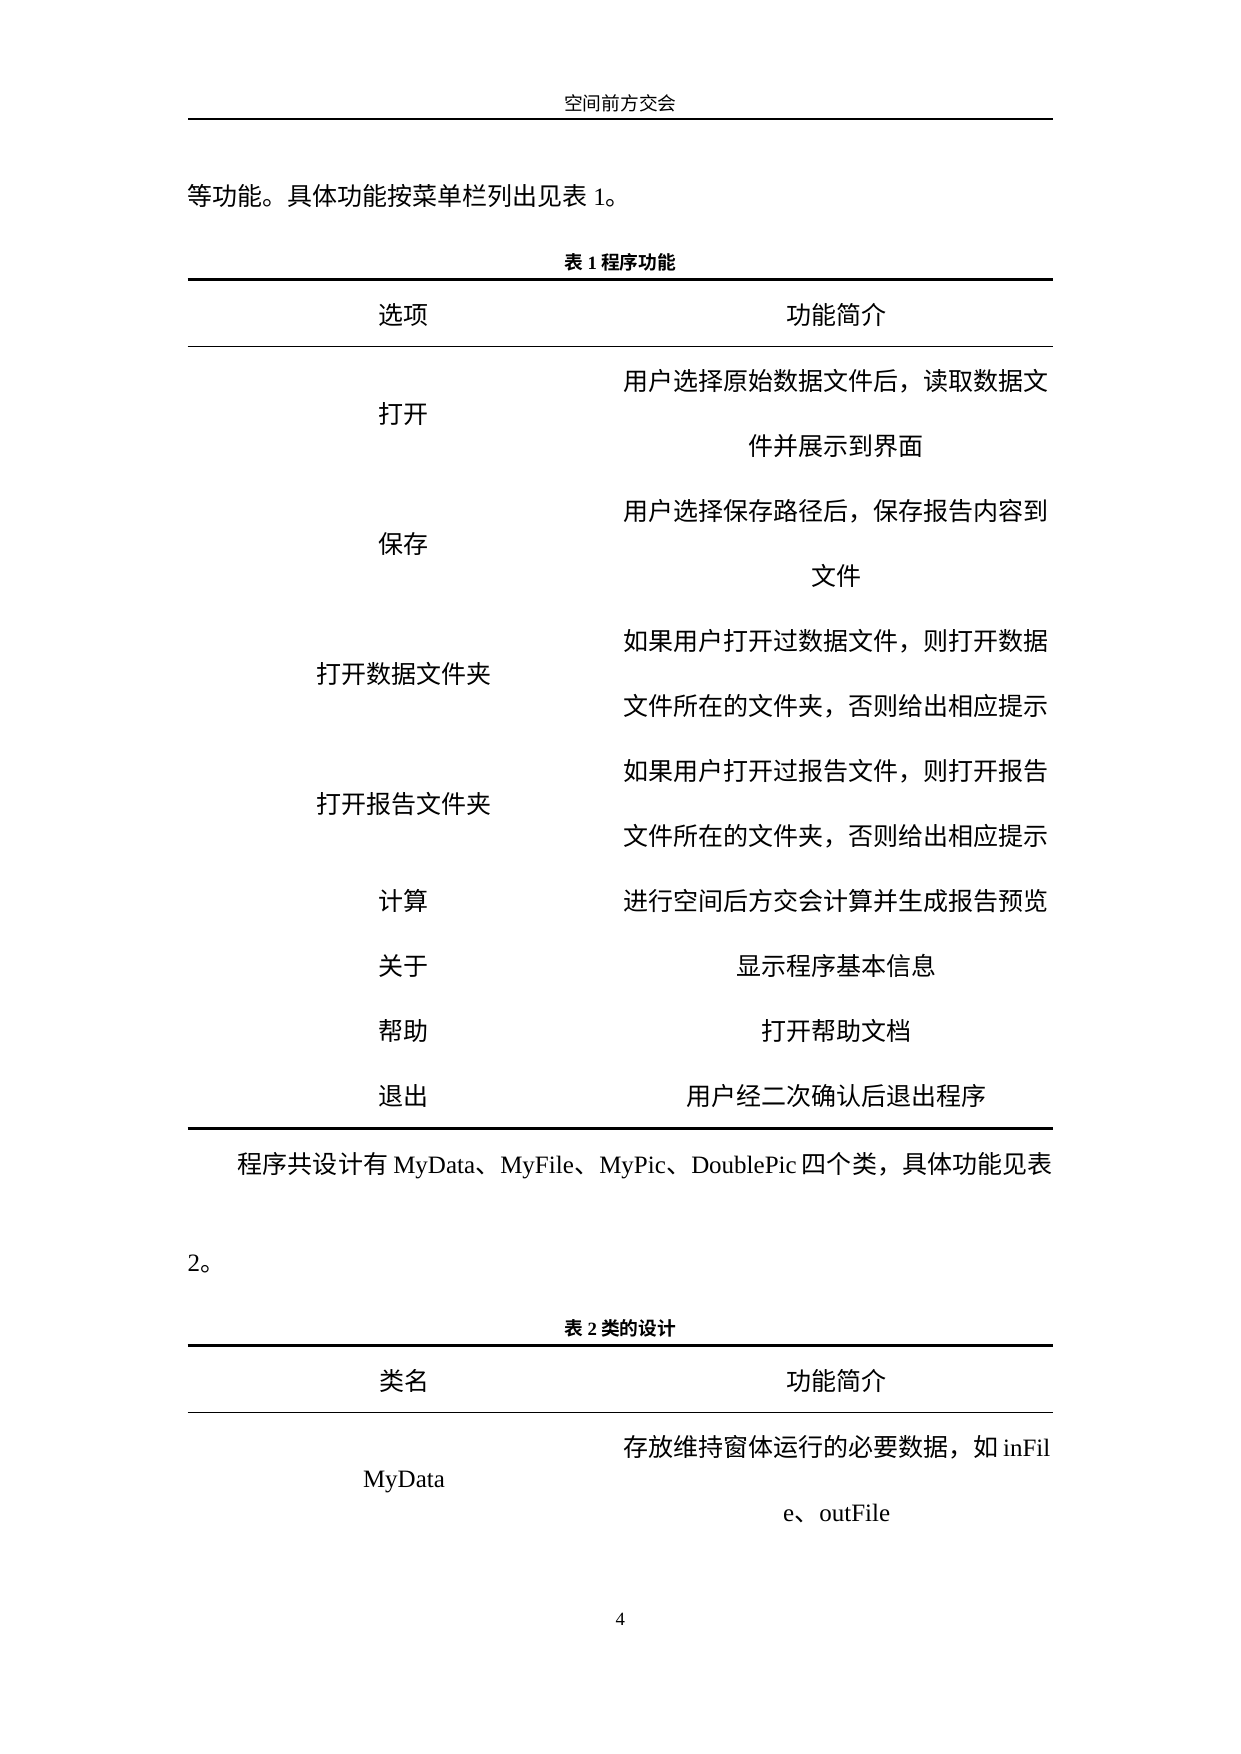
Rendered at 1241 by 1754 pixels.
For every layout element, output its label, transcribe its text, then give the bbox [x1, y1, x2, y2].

table_header 功能简介 [620, 281, 1053, 346]
text 表 2 类的设计 [187, 1311, 1053, 1343]
table_cell 帮助 [188, 997, 620, 1062]
table_cell 计算 [188, 867, 620, 932]
table_cell 用户选择保存路径后，保存报告内容到文件 [620, 477, 1053, 607]
table_cell 进行空间后方交会计算并生成报告预览 [620, 867, 1053, 932]
table_cell 退出 [188, 1062, 620, 1127]
table_cell 关于 [188, 932, 620, 997]
table_cell 如果用户打开过数据文件，则打开数据文件所在的文件夹，否则给出相应提示 [620, 607, 1053, 737]
table_cell 显示程序基本信息 [620, 932, 1053, 997]
table_cell 打开帮助文档 [620, 997, 1053, 1062]
table_cell 存放维持窗体运行的必要数据，如inFile、outFile [620, 1413, 1053, 1543]
table_cell MyData [188, 1413, 620, 1543]
table_header 选项 [188, 281, 620, 346]
table_cell 打开 [188, 347, 620, 477]
text 程序共设计有MyData、MyFile、MyPic、DoublePic四个类，具体功能见表 2。 [187, 1130, 1053, 1293]
table_cell 用户经二次确认后退出程序 [620, 1062, 1053, 1127]
table_header 类名 [188, 1347, 620, 1412]
table_cell 打开报告文件夹 [188, 737, 620, 867]
table_header 功能简介 [620, 1347, 1053, 1412]
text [187, 162, 1053, 227]
table_cell 如果用户打开过报告文件，则打开报告文件所在的文件夹，否则给出相应提示 [620, 737, 1053, 867]
text 表 1 程序功能 [187, 245, 1053, 278]
table_cell 用户选择原始数据文件后，读取数据文件并展示到界面 [620, 347, 1053, 477]
table_cell 打开数据文件夹 [188, 607, 620, 737]
table_cell 保存 [188, 477, 620, 607]
